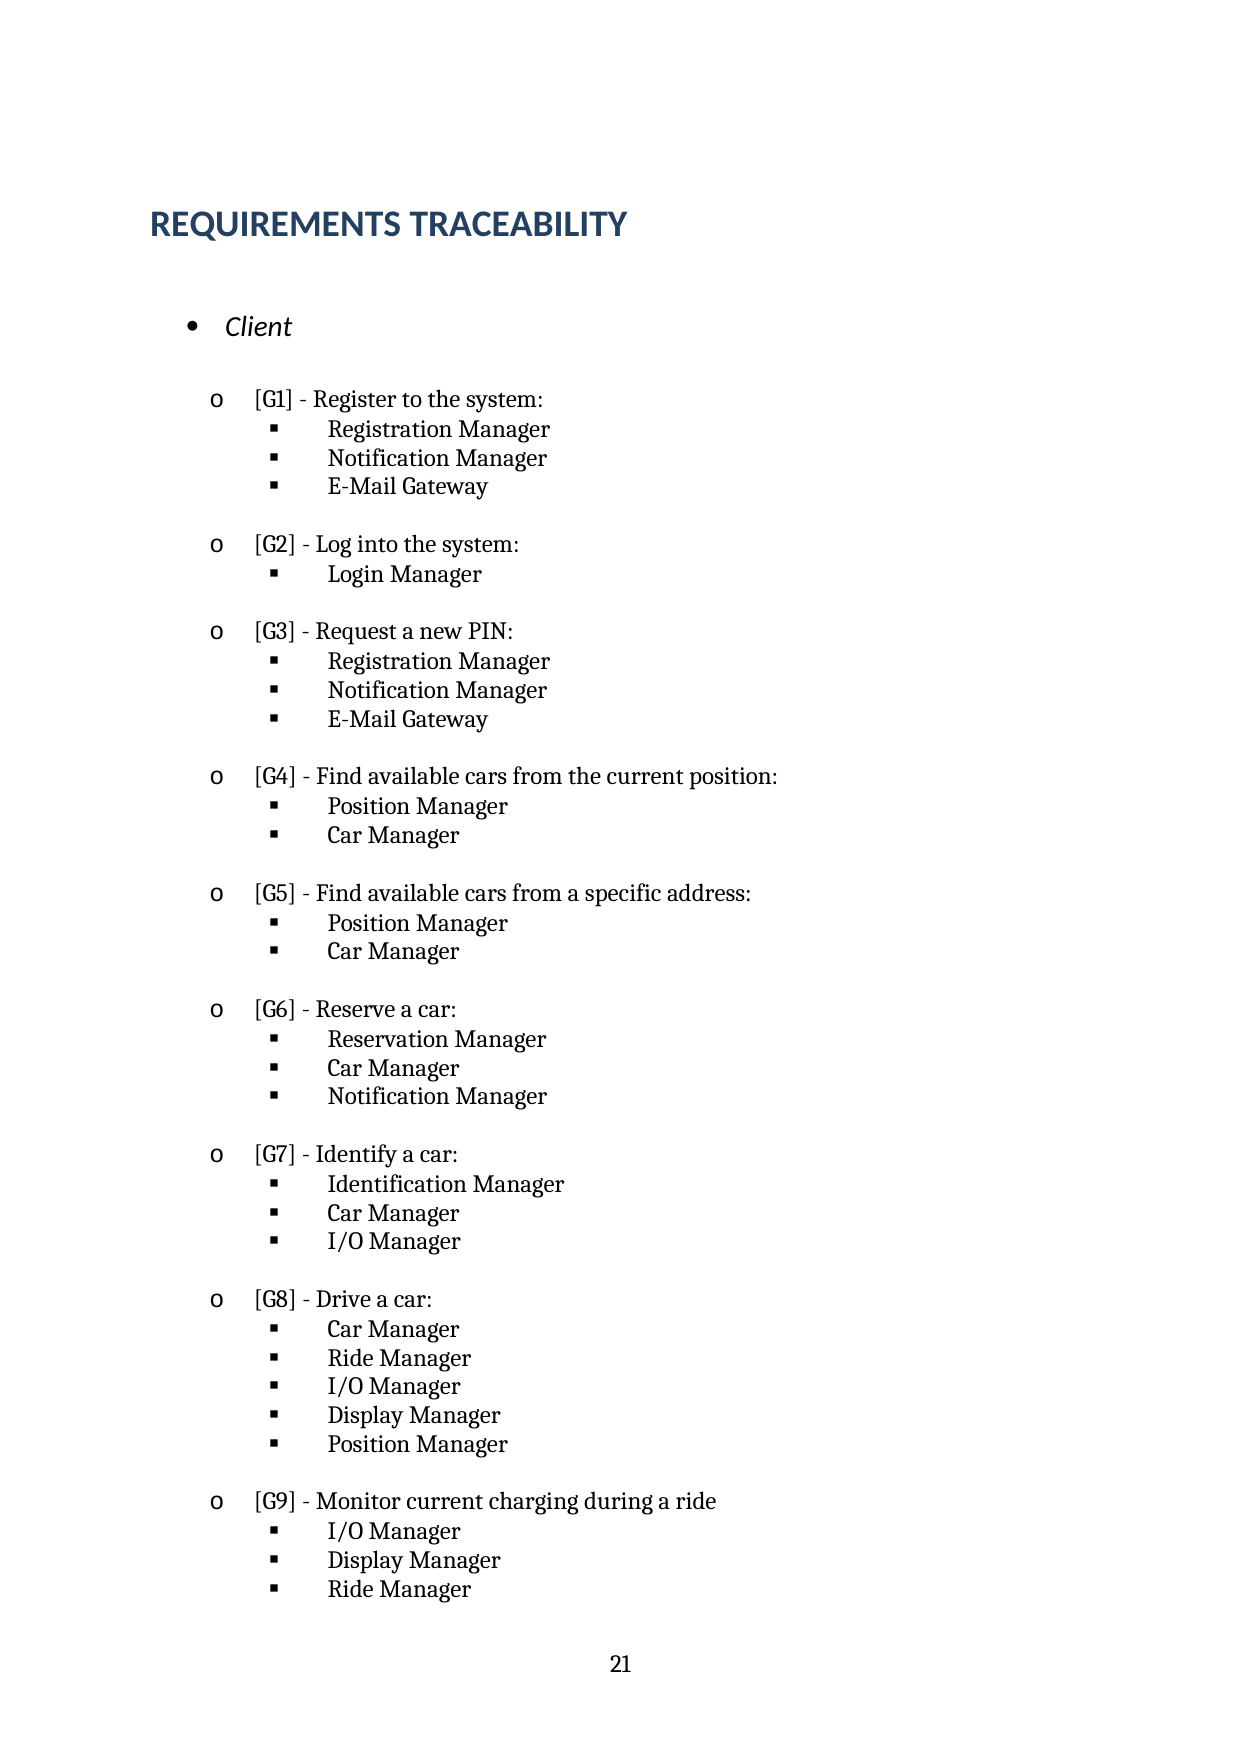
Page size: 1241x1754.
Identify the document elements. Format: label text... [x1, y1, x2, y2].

list Reservation Manager [268, 1025, 1090, 1053]
list E-Mail Gateway [268, 705, 1090, 733]
list Notification Manager [268, 1082, 1090, 1111]
list Display Manager [268, 1546, 1090, 1575]
subtitle REQUIREMENTS TRACEABILITY [150, 200, 1090, 246]
list Car Manager [268, 937, 1090, 966]
list Position Manager [268, 792, 1090, 821]
list I/O Manager [268, 1517, 1090, 1546]
list [G6] - Reserve a car: [209, 995, 1090, 1025]
list Car Manager [268, 1053, 1090, 1082]
list [G4] - Find available cars from the current position: [209, 762, 1090, 792]
list I/O Manager [268, 1372, 1090, 1401]
list Registration Manager [268, 647, 1090, 676]
list [G3] - Request a new PIN: [209, 617, 1090, 647]
list Ride Manager [268, 1343, 1090, 1372]
list [G2] - Log into the system: [209, 530, 1090, 560]
list Notification Manager [268, 676, 1090, 705]
list [G9] - Monitor current charging during a ride [209, 1487, 1090, 1517]
list I/O Manager [268, 1227, 1090, 1256]
list Car Manager [268, 821, 1090, 850]
list Car Manager [268, 1315, 1090, 1343]
list Ride Manager [268, 1575, 1090, 1603]
list Position Manager [268, 908, 1090, 937]
list Notification Manager [268, 443, 1090, 472]
list [G1] - Register to the system: [209, 385, 1090, 415]
list [G7] - Identify a car: [209, 1140, 1090, 1170]
subtitle Client [187, 308, 1090, 343]
list [G5] - Find available cars from a specific address: [209, 878, 1090, 908]
list Login Manager [268, 560, 1090, 588]
list Display Manager [268, 1401, 1090, 1430]
list Registration Manager [268, 415, 1090, 443]
list Car Manager [268, 1198, 1090, 1227]
list [G8] - Drive a car: [209, 1285, 1090, 1315]
list E-Mail Gateway [268, 472, 1090, 501]
list Position Manager [268, 1430, 1090, 1458]
list Identification Manager [268, 1170, 1090, 1198]
